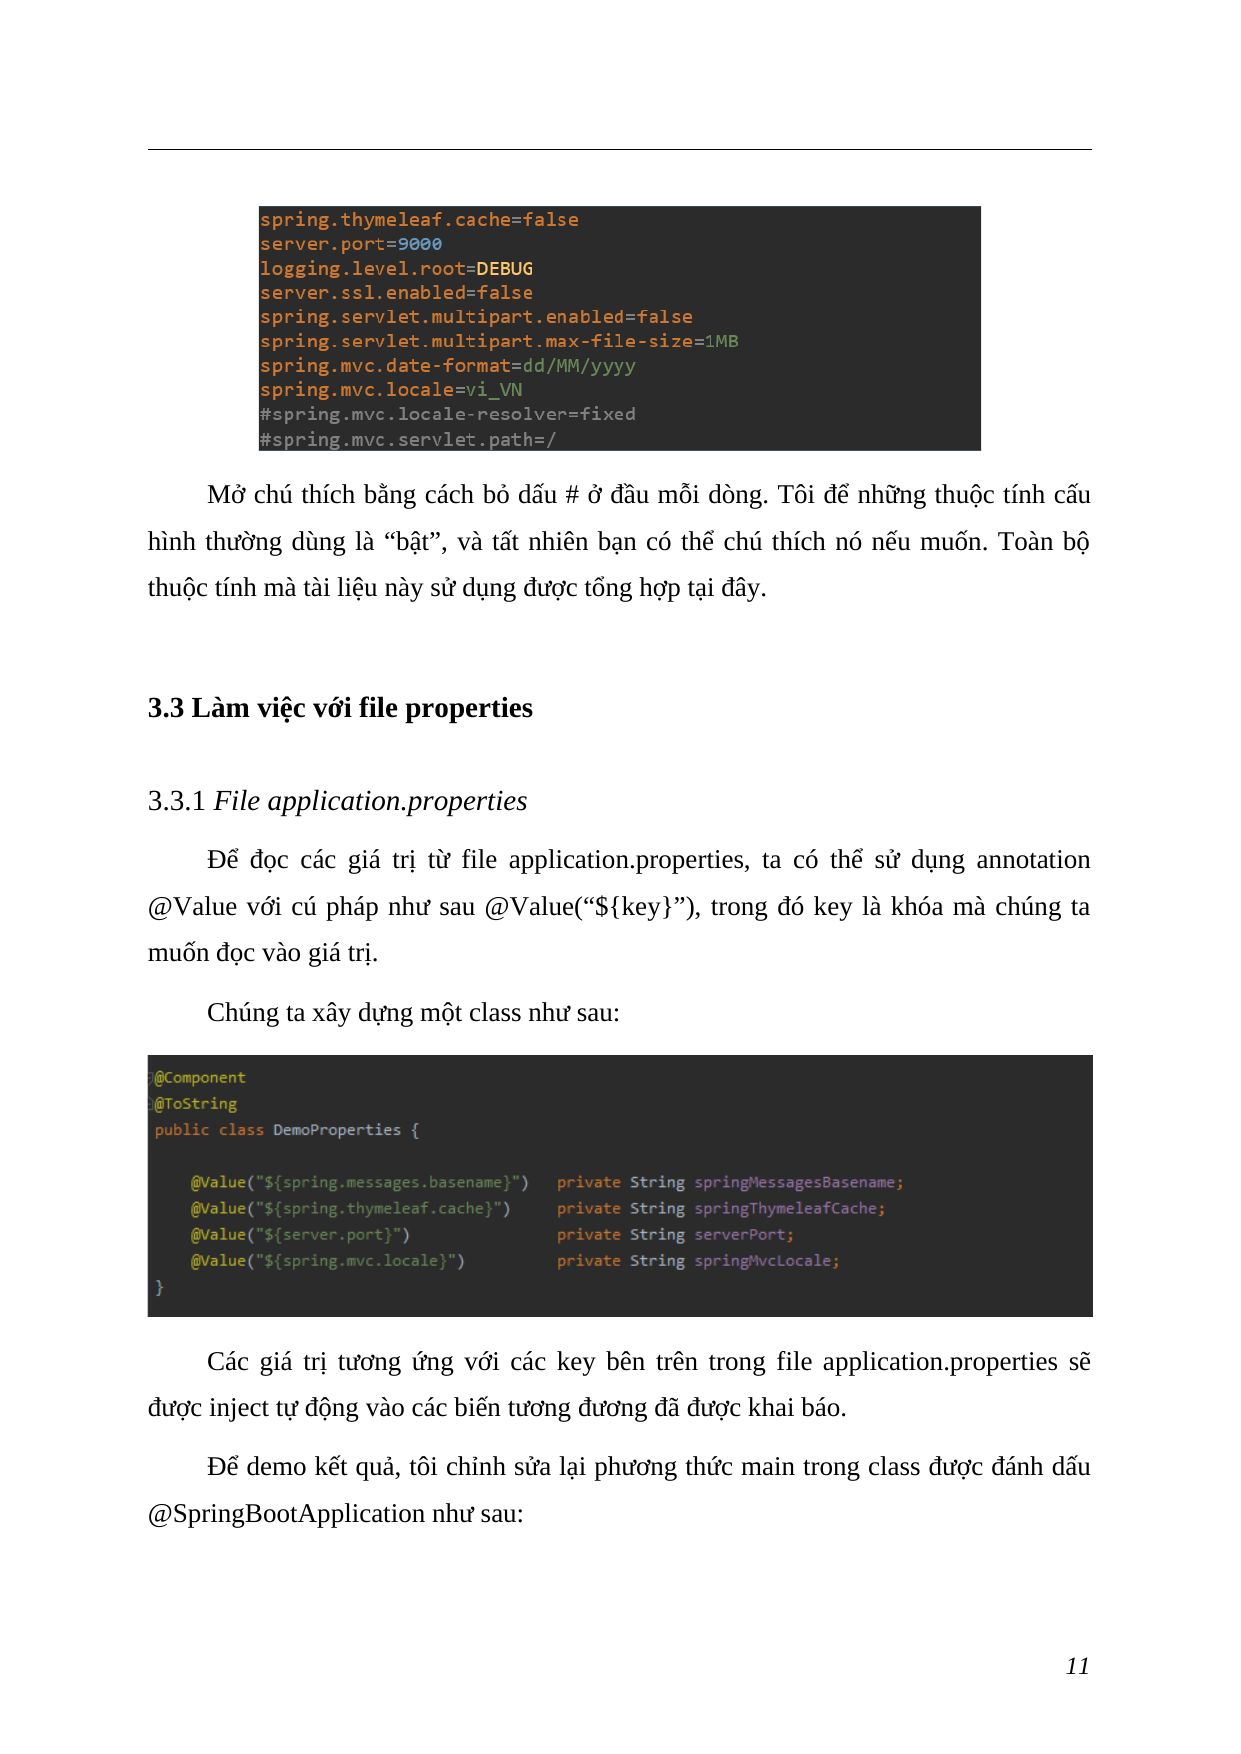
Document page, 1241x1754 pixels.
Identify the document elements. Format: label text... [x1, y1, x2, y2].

text Chúng ta xây dựng một class như sau: [148, 996, 1092, 1027]
text Để demo kết quả, tôi chỉnh sửa lại phương thức main trong class được đánh dấu @SpringBootApplication như sau: [148, 1451, 1092, 1528]
text Các giá trị tương ứng với các key bên trên trong file application.properties sẽ được inject tự động vào các biến tương đương đã được khai báo. [148, 1345, 1092, 1422]
text Mở chú thích bằng cách bỏ dấu # ở đầu mỗi dòng. Tôi để những thuộc tính cấu hình thường dùng là “bật”, và tất nhiên bạn có thể chú thích nó nếu muốn. Toàn bộ thuộc tính mà tài liệu này sử dụng được tổng hợp tại đây. [148, 478, 1092, 603]
text Để đọc các giá trị từ file application.properties, ta có thể sử dụng annotation @Value với cú pháp như sau @Value(“${key}”), trong đó key là khóa mà chúng ta muốn đọc vào giá trị. [148, 843, 1092, 968]
subtitle File application.properties [148, 777, 1092, 818]
picture [258, 206, 982, 451]
subtitle Làm việc với file properties [148, 681, 1092, 727]
picture [147, 1055, 1093, 1317]
